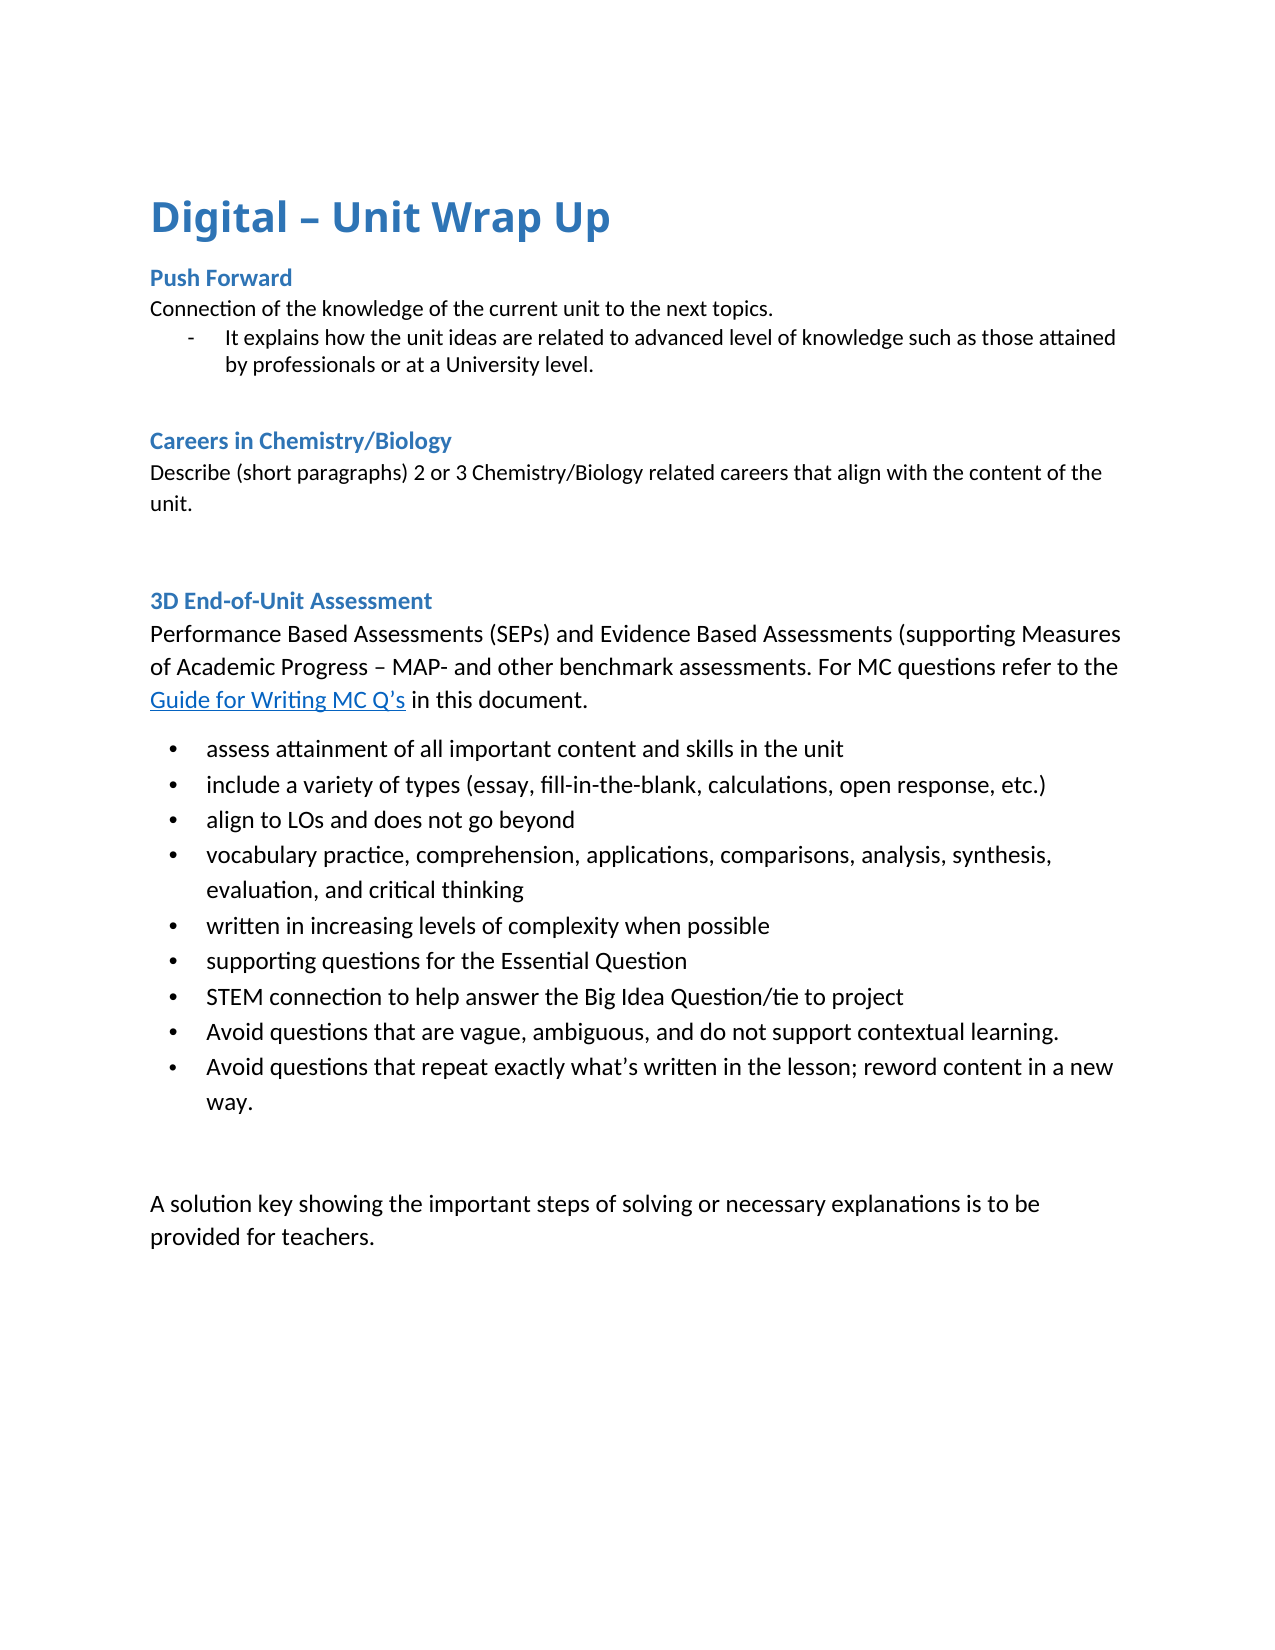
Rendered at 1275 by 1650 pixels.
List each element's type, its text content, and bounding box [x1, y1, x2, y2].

subtitle Careers in Chemistry/Biology [150, 426, 1125, 456]
list It explains how the unit ideas are related to advanced level of knowledge such as those attained by professionals or at a University level. [187, 323, 1125, 379]
list STEM connection to help answer the Big Idea Question/tie to project [169, 981, 1125, 1011]
list align to LOs and does not go beyond [169, 804, 1125, 834]
subtitle Digital – Unit Wrap Up [150, 187, 1125, 244]
text Describe (short paragraphs) 2 or 3 Chemistry/Biology related careers that align with the content of the unit. [150, 458, 1125, 517]
list include a variety of types (essay, fill-in-the-blank, calculations, open response, etc.) [169, 769, 1125, 799]
list written in increasing levels of complexity when possible [169, 910, 1125, 941]
text A solution key showing the important steps of solving or necessary explanations is to be provided for teachers. [150, 1188, 1125, 1252]
text Connection of the knowledge of the current unit to the next topics. [150, 294, 1125, 323]
list vocabulary practice, comprehension, applications, comparisons, analysis, synthesis, evaluation, and critical thinking [169, 839, 1125, 905]
list Avoid questions that are vague, ambiguous, and do not support contextual learning. [169, 1016, 1125, 1046]
subtitle Push Forward [150, 262, 1125, 292]
subtitle 3D End-of-Unit Assessment [150, 585, 1125, 616]
list assess attainment of all important content and skills in the unit [169, 733, 1125, 764]
list Avoid questions that repeat exactly what’s written in the lesson; reword content in a new way. [169, 1051, 1125, 1117]
text Performance Based Assessments (SEPs) and Evidence Based Assessments (supporting Measures of Academic Progress – MAP- and other benchmark assessments. For MC questions refer to the Guide for Writing MC Q’s in this document. [150, 618, 1125, 714]
list supporting questions for the Essential Question [169, 945, 1125, 976]
